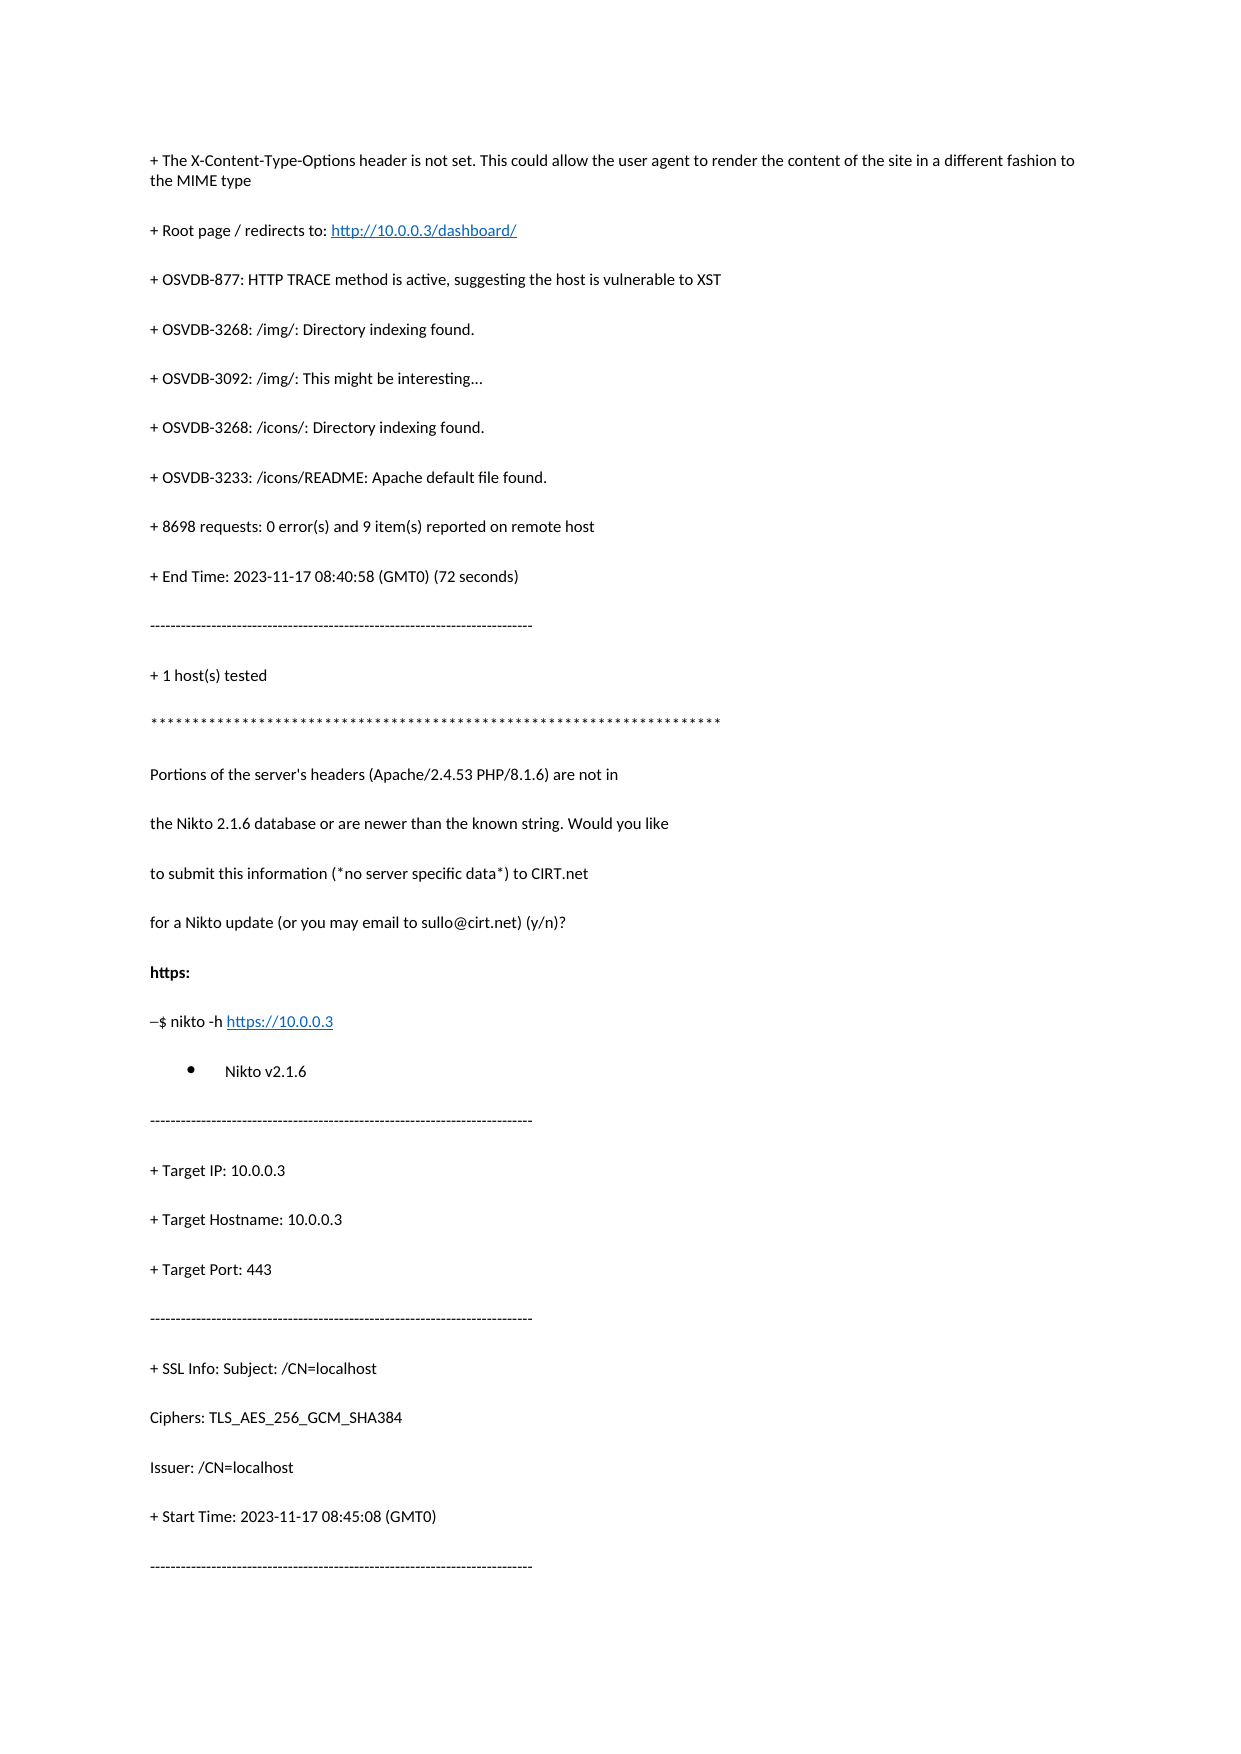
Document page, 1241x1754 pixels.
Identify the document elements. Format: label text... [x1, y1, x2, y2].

text https: [150, 962, 1090, 982]
text + Start Time: 2023-11-17 08:45:08 (GMT0) [150, 1507, 1090, 1527]
text --------------------------------------------------------------------------- [150, 1111, 1090, 1131]
text --------------------------------------------------------------------------- [150, 1309, 1090, 1329]
text + OSVDB-3268: /img/: Directory indexing found. [150, 319, 1090, 339]
text Ciphers: TLS_AES_256_GCM_SHA384 [150, 1408, 1090, 1428]
text + The X-Content-Type-Options header is not set. This could allow the user agent to render the content of the site in a different fashion to the MIME type [150, 150, 1090, 191]
text Portions of the server's headers (Apache/2.4.53 PHP/8.1.6) are not in [150, 764, 1090, 784]
text + Target Port: 443 [150, 1259, 1090, 1279]
text + SSL Info: Subject: /CN=localhost [150, 1358, 1090, 1378]
text + OSVDB-3092: /img/: This might be interesting... [150, 368, 1090, 388]
text + 1 host(s) tested [150, 665, 1090, 685]
text ─$ nikto -h https://10.0.0.3 [150, 1011, 1090, 1032]
text for a Nikto update (or you may email to sullo@cirt.net) (y/n)? [150, 912, 1090, 933]
text + Root page / redirects to: http://10.0.0.3/dashboard/ [150, 220, 1090, 240]
text Issuer: /CN=localhost [150, 1457, 1090, 1477]
text + End Time: 2023-11-17 08:40:58 (GMT0) (72 seconds) [150, 566, 1090, 586]
text --------------------------------------------------------------------------- [150, 616, 1090, 636]
text ********************************************************************* [150, 714, 1090, 735]
text + OSVDB-3233: /icons/README: Apache default file found. [150, 467, 1090, 487]
text + Target IP: 10.0.0.3 [150, 1160, 1090, 1181]
text + OSVDB-877: HTTP TRACE method is active, suggesting the host is vulnerable to XST [150, 269, 1090, 289]
list Nikto v2.1.6 [187, 1061, 1090, 1082]
text + Target Hostname: 10.0.0.3 [150, 1210, 1090, 1230]
text to submit this information (*no server specific data*) to CIRT.net [150, 863, 1090, 883]
text the Nikto 2.1.6 database or are newer than the known string. Would you like [150, 813, 1090, 834]
text --------------------------------------------------------------------------- [150, 1556, 1090, 1576]
text + OSVDB-3268: /icons/: Directory indexing found. [150, 418, 1090, 438]
text + 8698 requests: 0 error(s) and 9 item(s) reported on remote host [150, 517, 1090, 537]
